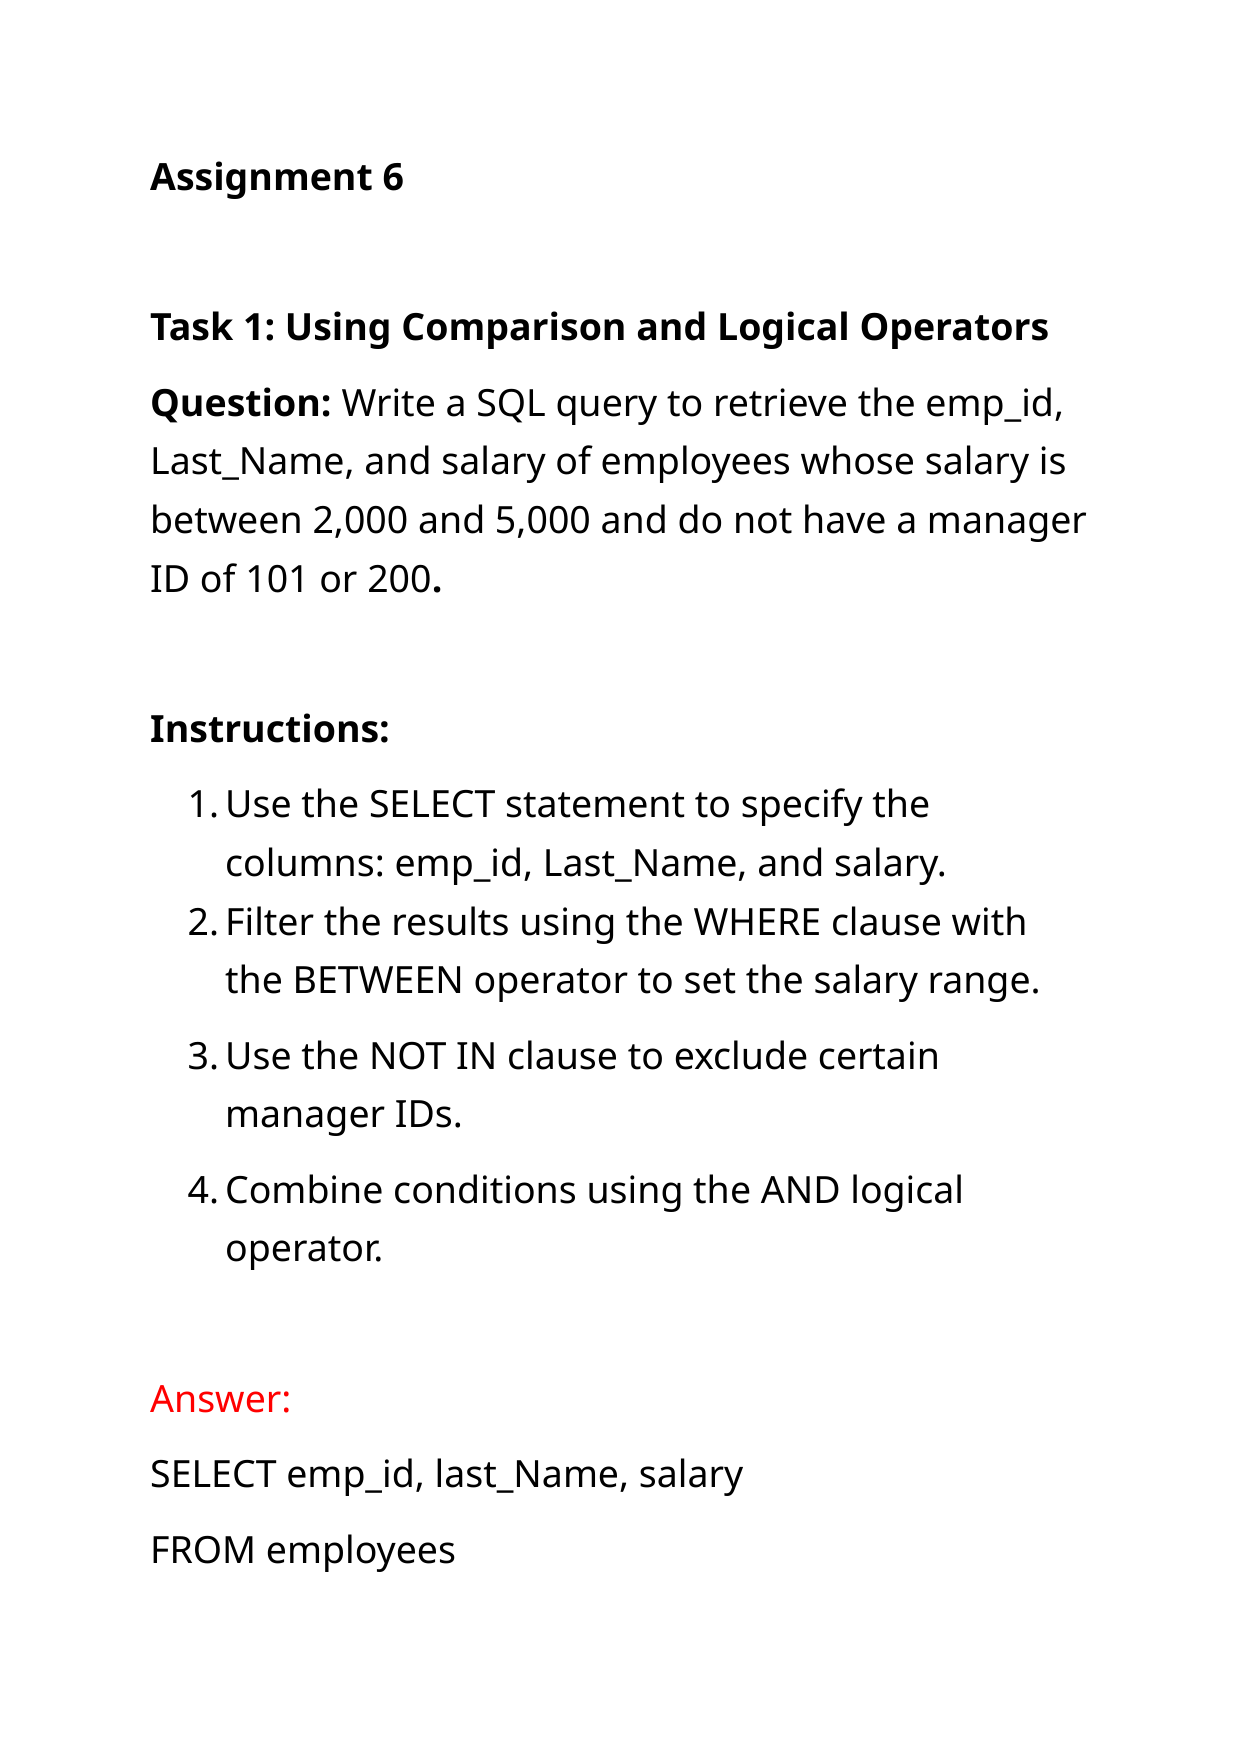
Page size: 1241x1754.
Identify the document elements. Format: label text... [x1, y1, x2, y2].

text FROM employees [150, 1523, 1090, 1574]
text SELECT emp_id, last_Name, salary [150, 1448, 1090, 1499]
list Combine conditions using the AND logical operator. [187, 1163, 1090, 1273]
text Answer: [150, 1372, 1090, 1423]
text Instructions: [150, 702, 1090, 753]
list Filter the results using the WHERE clause with the BETWEEN operator to set the salary range. [187, 895, 1090, 1005]
text Task 1: Using Comparison and Logical Operators [150, 301, 1090, 352]
text Assignment 6 [150, 150, 1090, 201]
text Question: Write a SQL query to retrieve the emp_id, Last_Name, and salary of employees whose salary is between 2,000 and 5,000 and do not have a manager ID of 101 or 200. [150, 376, 1090, 603]
list Use the NOT IN clause to exclude certain manager IDs. [187, 1029, 1090, 1139]
list Use the SELECT statement to specify the columns: emp_id, Last_Name, and salary. [187, 778, 1090, 887]
